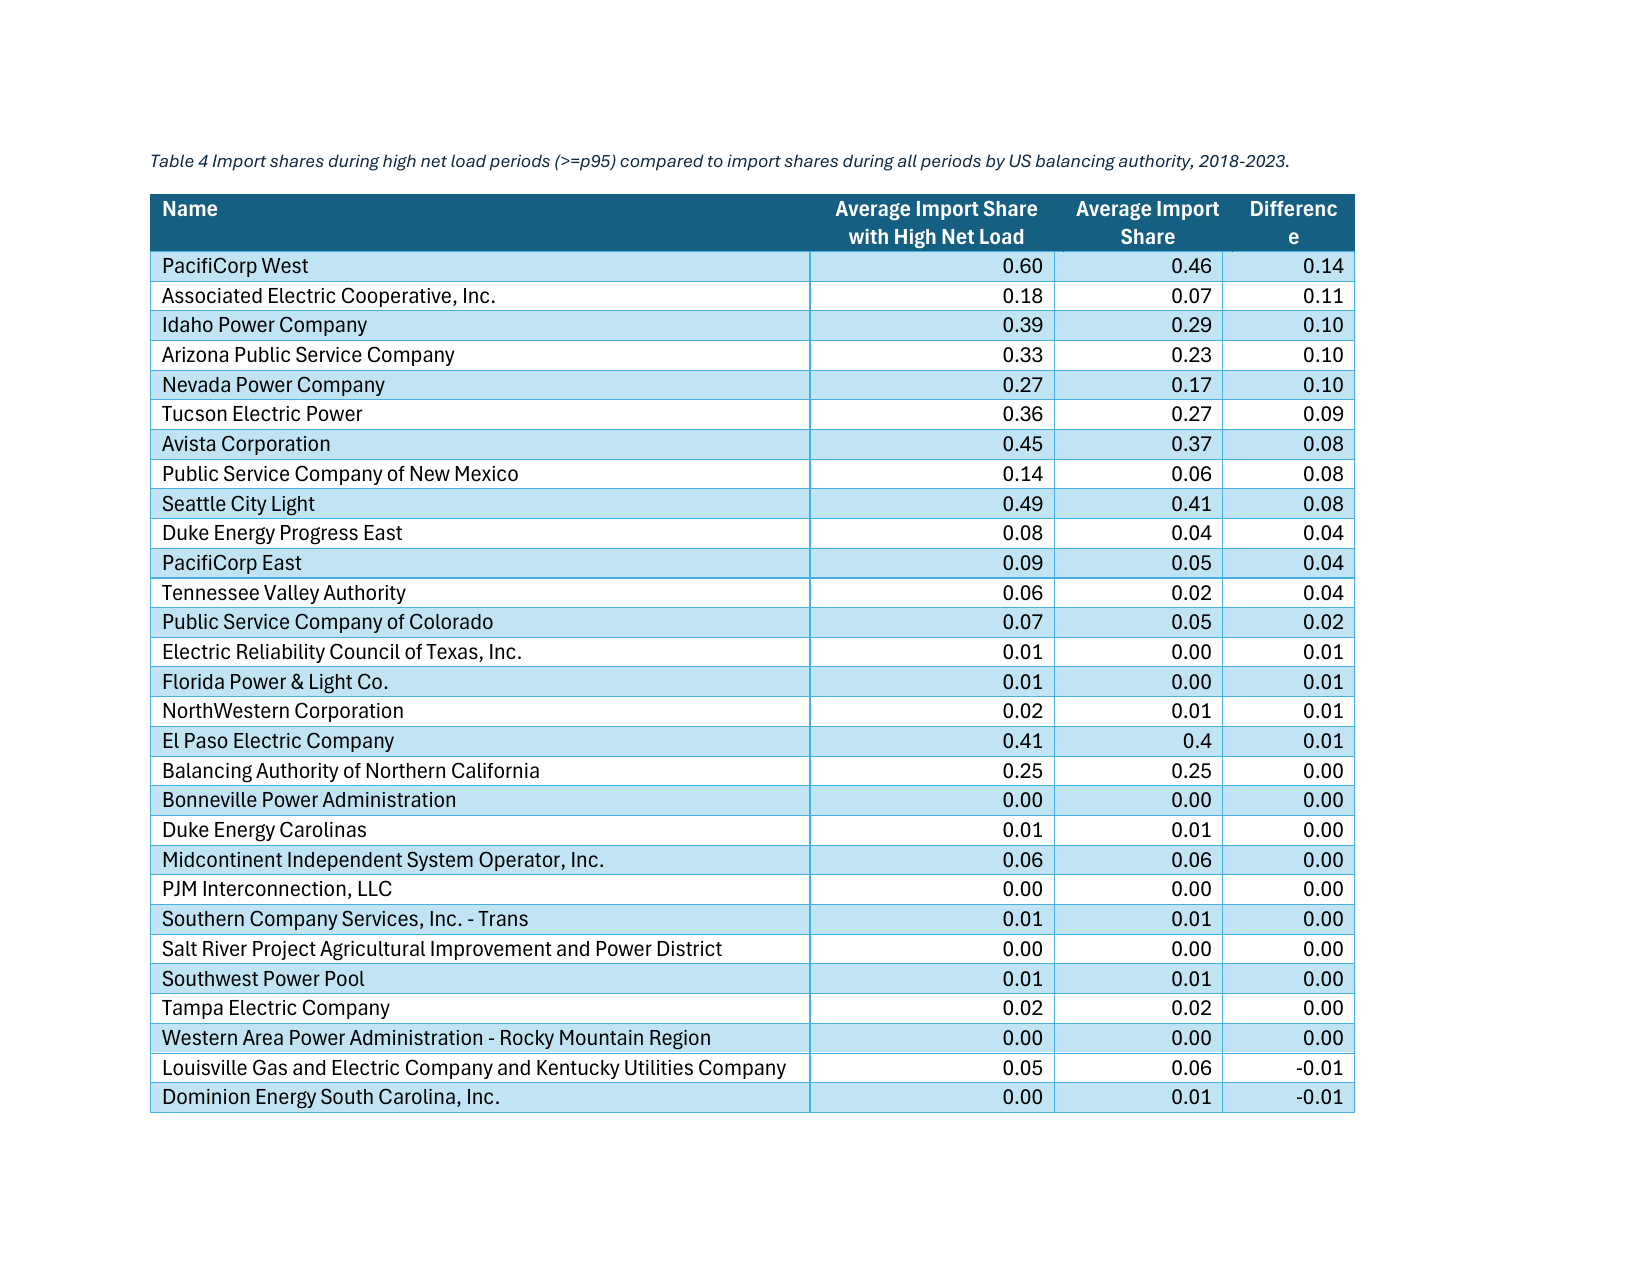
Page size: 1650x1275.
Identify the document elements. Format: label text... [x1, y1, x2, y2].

table_cell 0.10 [1223, 311, 1354, 340]
table_cell 0.00 [1055, 1024, 1222, 1052]
table_cell 0.00 [1223, 875, 1354, 904]
table_cell Duke Energy Carolinas [151, 816, 809, 844]
table_cell 0.00 [1223, 816, 1354, 844]
table_cell 0.00 [1055, 638, 1222, 666]
table_cell 0.04 [1055, 519, 1222, 548]
table_cell Associated Electric Cooperative, Inc. [151, 282, 809, 310]
table_cell 0.37 [1055, 430, 1222, 459]
table_cell 0.00 [1055, 667, 1222, 696]
table_cell 0.09 [1223, 400, 1354, 429]
table_cell Electric Reliability Council of Texas, Inc. [151, 638, 809, 666]
table_cell Nevada Power Company [151, 371, 809, 399]
table_cell Southwest Power Pool [151, 964, 809, 993]
table_header Average Import Share with High Net Load [811, 195, 1063, 251]
table_cell 0.14 [1223, 252, 1354, 281]
table_cell 0.01 [811, 905, 1054, 934]
table_cell 0.01 [1055, 905, 1222, 934]
table_cell 0.01 [1223, 667, 1354, 696]
table_cell 0.01 [1055, 1083, 1222, 1112]
table_header Difference [1233, 195, 1354, 251]
table_cell 0.25 [1055, 757, 1222, 785]
table_cell 0.01 [1223, 638, 1354, 666]
table_cell 0.04 [1223, 549, 1354, 577]
table_cell Public Service Company of New Mexico [151, 460, 809, 488]
table_cell 0.10 [1223, 371, 1354, 399]
table_cell 0.04 [1223, 579, 1354, 607]
table_cell El Paso Electric Company [151, 727, 809, 756]
table_cell 0.01 [1055, 816, 1222, 844]
table_cell 0.01 [811, 667, 1054, 696]
table_cell Idaho Power Company [151, 311, 809, 340]
table_cell 0.36 [811, 400, 1054, 429]
table_cell Western Area Power Administration - Rocky Mountain Region [151, 1024, 809, 1052]
table_cell 0.07 [1055, 282, 1222, 310]
table_cell Tennessee Valley Authority [151, 579, 809, 607]
table_cell Louisville Gas and Electric Company and Kentucky Utilities Company [151, 1054, 809, 1082]
table_cell 0.18 [811, 282, 1054, 310]
table_cell 0.05 [1055, 608, 1222, 637]
table_cell 0.23 [1055, 341, 1222, 369]
table_cell 0.29 [1055, 311, 1222, 340]
table_cell 0.01 [811, 816, 1054, 844]
table_cell 0.33 [811, 341, 1054, 369]
table_cell 0.11 [1223, 282, 1354, 310]
table_cell 0.27 [811, 371, 1054, 399]
table_cell 0.46 [1055, 252, 1222, 281]
table_cell 0.00 [811, 935, 1054, 963]
table_cell 0.00 [1223, 935, 1354, 963]
table_cell 0.07 [811, 608, 1054, 637]
table_cell Arizona Public Service Company [151, 341, 809, 369]
table_cell 0.08 [1223, 489, 1354, 518]
table_cell Midcontinent Independent System Operator, Inc. [151, 846, 809, 874]
table_cell 0.00 [1223, 1024, 1354, 1052]
table_cell NorthWestern Corporation [151, 697, 809, 726]
table_cell 0.01 [1223, 697, 1354, 726]
table_cell 0.41 [1055, 489, 1222, 518]
table_cell 0.00 [811, 875, 1054, 904]
table_cell 0.00 [1055, 875, 1222, 904]
table_cell 0.06 [1055, 1054, 1222, 1082]
table_cell 0.00 [1055, 935, 1222, 963]
table_cell 0.39 [811, 311, 1054, 340]
table_cell 0.00 [1223, 786, 1354, 815]
table_cell 0.14 [811, 460, 1054, 488]
table_cell 0.02 [1223, 608, 1354, 637]
table_cell 0.02 [1055, 579, 1222, 607]
table_cell -0.01 [1223, 1083, 1354, 1112]
table_cell 0.02 [811, 994, 1054, 1023]
table_cell 0.00 [1223, 846, 1354, 874]
table_cell 0.05 [811, 1054, 1054, 1082]
table_cell 0.27 [1055, 400, 1222, 429]
table_cell Dominion Energy South Carolina, Inc. [151, 1083, 809, 1112]
table_cell Florida Power & Light Co. [151, 667, 809, 696]
table_cell 0.02 [1055, 994, 1222, 1023]
table_cell 0.00 [1055, 786, 1222, 815]
table_header Name [151, 195, 809, 251]
table_cell 0.01 [1055, 964, 1222, 993]
table_cell 0.00 [1223, 994, 1354, 1023]
table_cell 0.01 [1223, 727, 1354, 756]
table_cell 0.00 [811, 786, 1054, 815]
table_cell Public Service Company of Colorado [151, 608, 809, 637]
table_cell -0.01 [1223, 1054, 1354, 1082]
table_cell Balancing Authority of Northern California [151, 757, 809, 785]
table_cell 0.00 [811, 1024, 1054, 1052]
table_cell Tucson Electric Power [151, 400, 809, 429]
table_cell 0.00 [1223, 964, 1354, 993]
table_cell PacifiCorp East [151, 549, 809, 577]
table_cell 0.60 [811, 252, 1054, 281]
table_header Average Import Share [1064, 195, 1232, 251]
table_cell 0.25 [811, 757, 1054, 785]
table_cell 0.09 [811, 549, 1054, 577]
table_cell 0.08 [811, 519, 1054, 548]
table_cell 0.06 [811, 846, 1054, 874]
table_cell 0.00 [1223, 905, 1354, 934]
table_cell 0.45 [811, 430, 1054, 459]
table_cell PacifiCorp West [151, 252, 809, 281]
table_cell 0.02 [811, 697, 1054, 726]
table_cell 0.17 [1055, 371, 1222, 399]
table_cell 0.06 [811, 579, 1054, 607]
table_cell 0.00 [1223, 757, 1354, 785]
table_cell 0.06 [1055, 460, 1222, 488]
table_cell 0.41 [811, 727, 1054, 756]
table_cell 0.10 [1223, 341, 1354, 369]
table_cell 0.4 [1055, 727, 1222, 756]
table_cell 0.05 [1055, 549, 1222, 577]
table_cell Seattle City Light [151, 489, 809, 518]
table_cell 0.49 [811, 489, 1054, 518]
table_cell 0.01 [811, 638, 1054, 666]
table_cell Avista Corporation [151, 430, 809, 459]
table_cell 0.01 [811, 964, 1054, 993]
table_cell 0.08 [1223, 430, 1354, 459]
table_cell 0.00 [811, 1083, 1054, 1112]
table_cell Bonneville Power Administration [151, 786, 809, 815]
table_cell Duke Energy Progress East [151, 519, 809, 548]
table_cell 0.08 [1223, 460, 1354, 488]
table_cell 0.01 [1055, 697, 1222, 726]
table_cell Tampa Electric Company [151, 994, 809, 1023]
table_cell Southern Company Services, Inc. - Trans [151, 905, 809, 934]
table_cell 0.04 [1223, 519, 1354, 548]
table_cell Salt River Project Agricultural Improvement and Power District [151, 935, 809, 963]
table_cell PJM Interconnection, LLC [151, 875, 809, 904]
table_cell 0.06 [1055, 846, 1222, 874]
